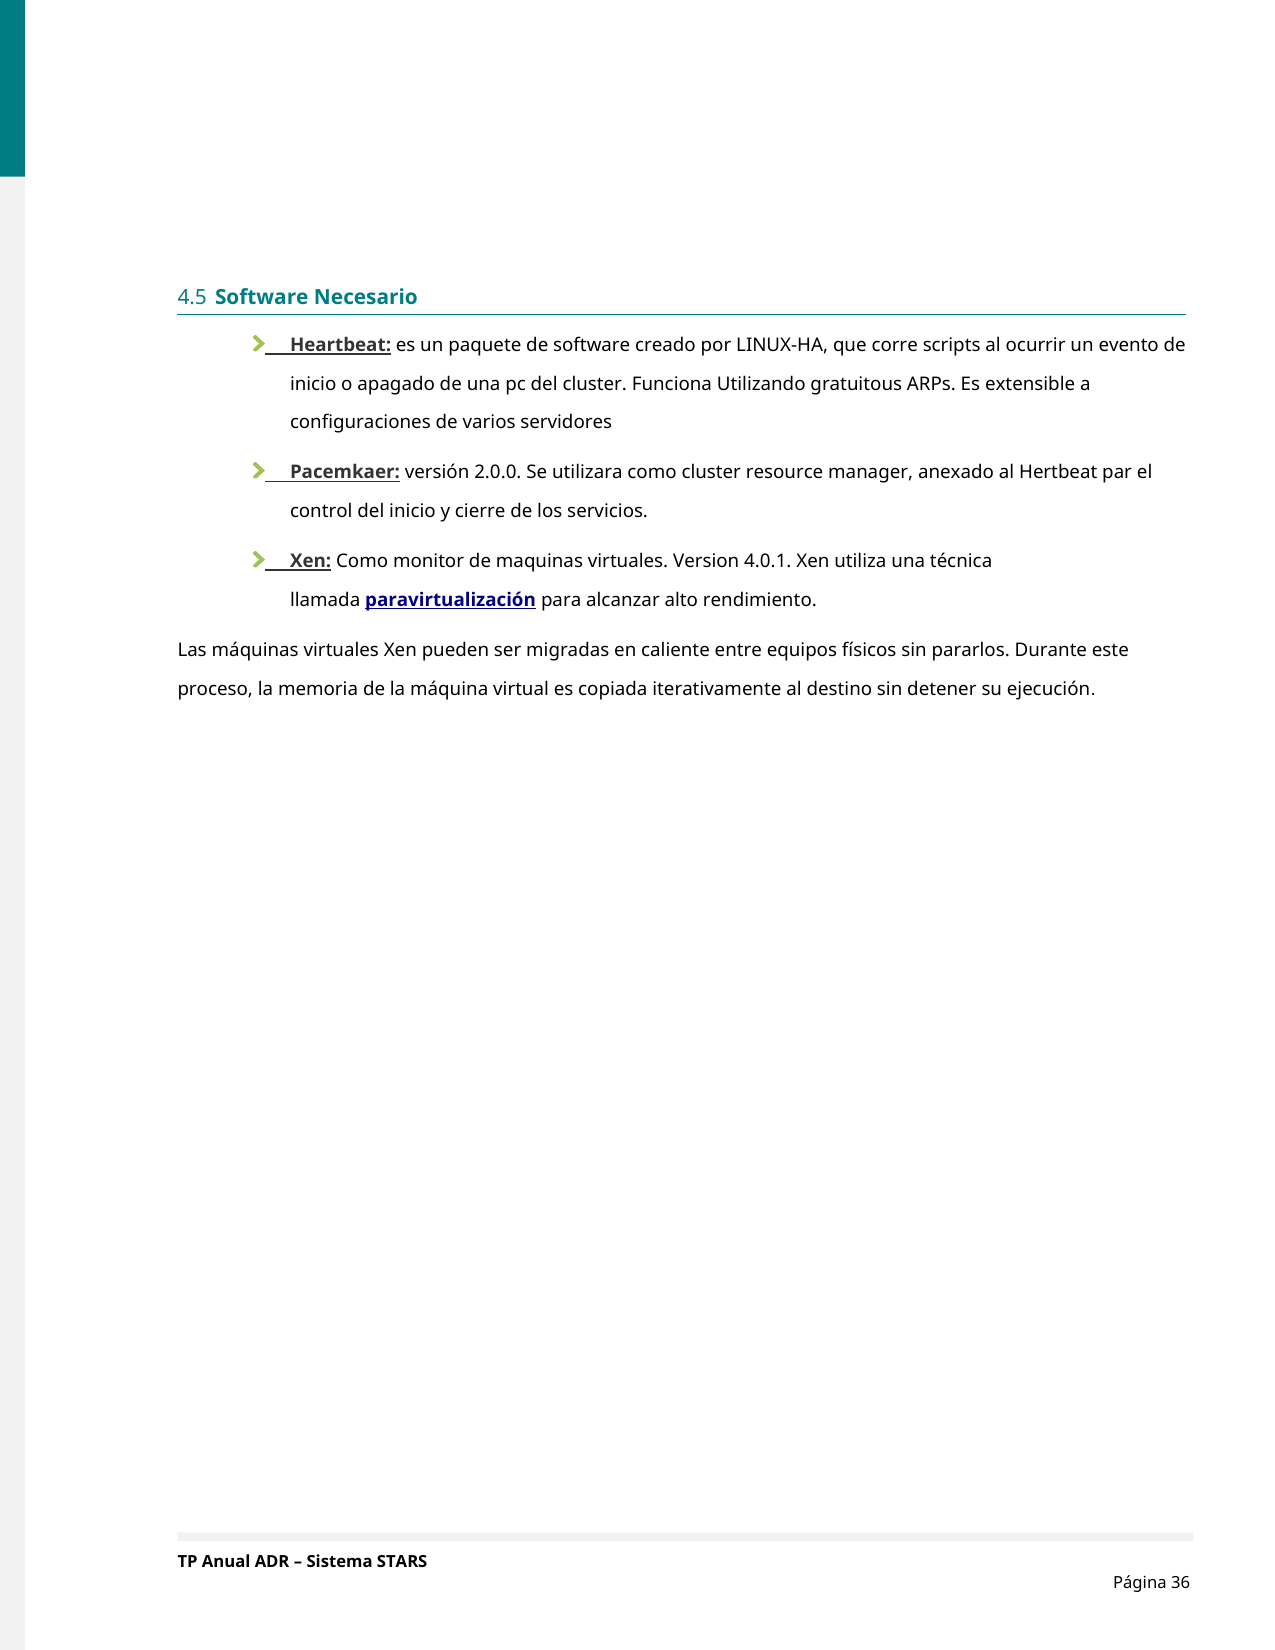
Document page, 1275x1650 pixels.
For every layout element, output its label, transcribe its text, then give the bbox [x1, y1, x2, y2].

list Pacemkaer: versión 2.0.0. Se utilizara como cluster resource manager, anexado al Hertbeat par el control del inicio y cierre de los servicios. [252, 459, 1186, 522]
picture [253, 551, 265, 568]
picture [253, 335, 265, 352]
subtitle Software Necesario [177, 274, 1186, 314]
text Las máquinas virtuales Xen pueden ser migradas en caliente entre equipos físicos sin pararlos. Durante este proceso, la memoria de la máquina virtual es copiada iterativamente al destino sin detener su ejecución. [177, 637, 1186, 700]
picture [253, 462, 265, 479]
list Xen: Como monitor de maquinas virtuales. Version 4.0.1. Xen utiliza una técnica llamada paravirtualización para alcanzar alto rendimiento. [252, 548, 1186, 611]
list Heartbeat: es un paquete de software creado por LINUX-HA, que corre scripts al ocurrir un evento de inicio o apagado de una pc del cluster. Funciona Utilizando gratuitous ARPs. Es extensible a configuraciones de varios servidores [252, 332, 1186, 433]
